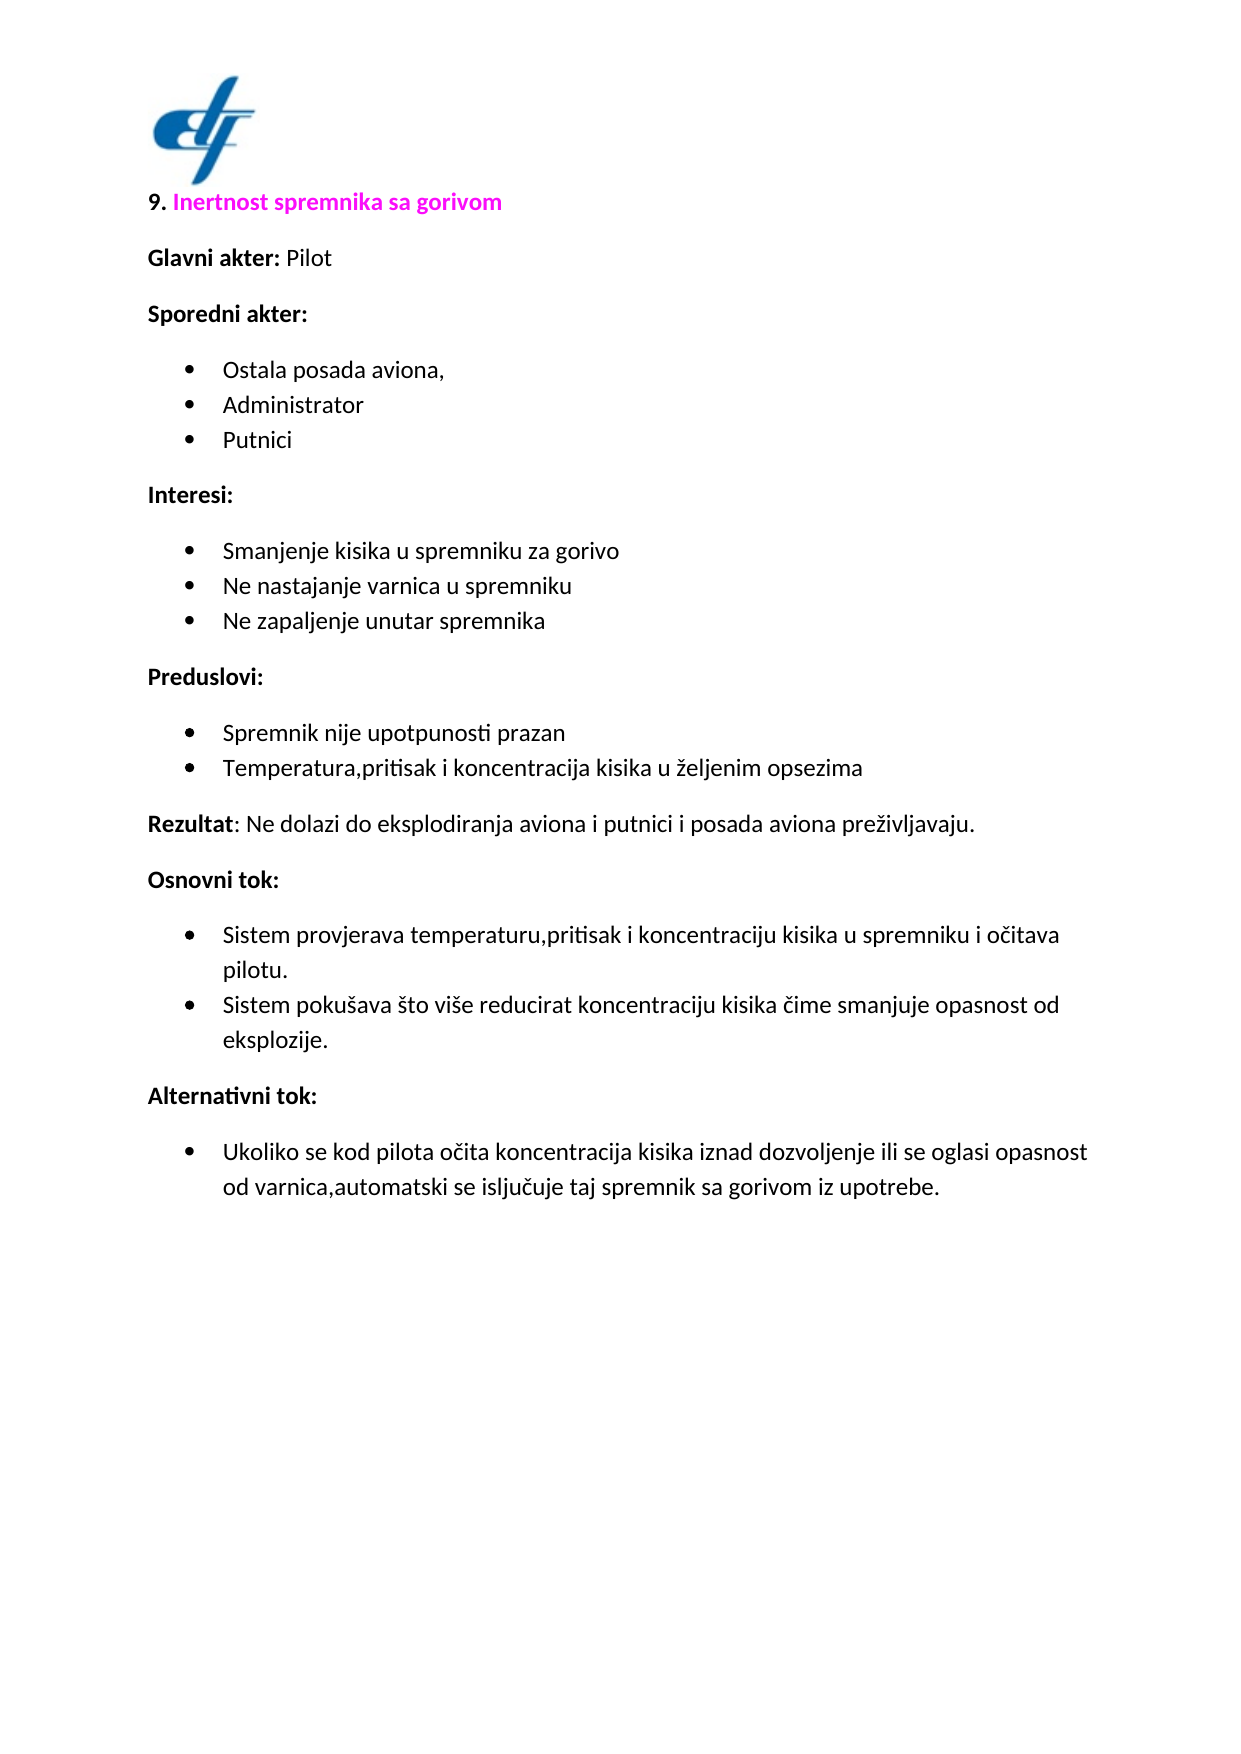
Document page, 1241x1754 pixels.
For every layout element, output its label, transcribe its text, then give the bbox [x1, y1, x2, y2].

text Sporedni akter: [148, 298, 1093, 328]
list Smanjenje kisika u spremniku za gorivo [185, 535, 1093, 566]
list Spremnik nije upotpunosti prazan [185, 717, 1093, 748]
list Sistem pokušava što više reducirat koncentraciju kisika čime smanjuje opasnost od eksplozije. [185, 989, 1093, 1055]
text Alternativni tok: [148, 1080, 1093, 1111]
list Ne zapaljenje unutar spremnika [185, 605, 1093, 636]
text Rezultat: Ne dolazi do eksplodiranja aviona i putnici i posada aviona preživljavaju. [148, 808, 1093, 838]
list Temperatura,pritisak i koncentracija kisika u željenim opsezima [185, 752, 1093, 783]
picture [147, 73, 260, 187]
list Administrator [185, 389, 1093, 419]
text Preduslovi: [148, 661, 1093, 692]
list Ukoliko se kod pilota očita koncentracija kisika iznad dozvoljenje ili se oglasi opasnost od varnica,automatski se isljučuje taj spremnik sa gorivom iz upotrebe. [185, 1136, 1093, 1202]
text Glavni akter: Pilot [148, 242, 1093, 273]
list Ostala posada aviona, [185, 354, 1093, 384]
text Interesi: [148, 479, 1093, 510]
text Osnovni tok: [148, 864, 1093, 894]
list Ne nastajanje varnica u spremniku [185, 570, 1093, 601]
list Putnici [185, 424, 1093, 454]
list Sistem provjerava temperaturu,pritisak i koncentraciju kisika u spremniku i očitava pilotu. [185, 919, 1093, 985]
text 9. Inertnost spremnika sa gorivom [148, 186, 1093, 217]
